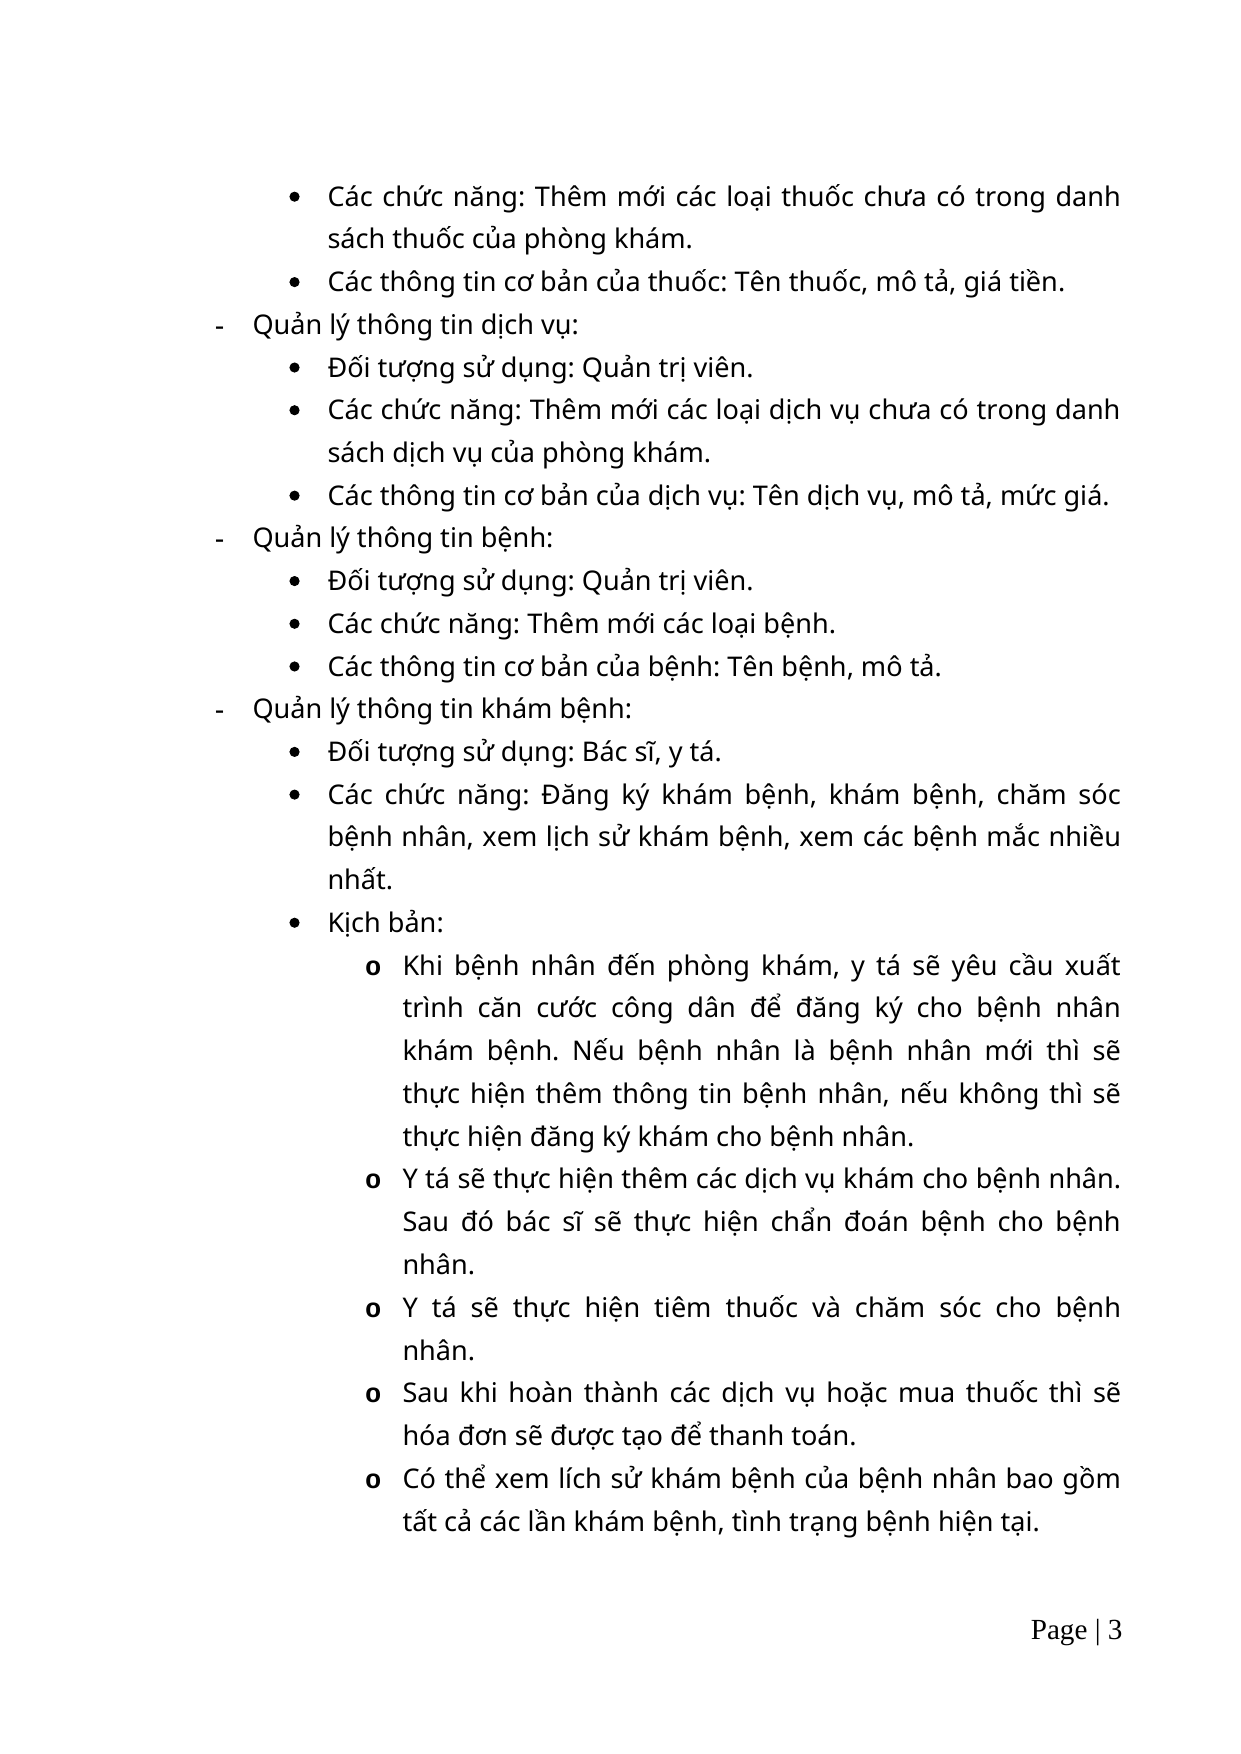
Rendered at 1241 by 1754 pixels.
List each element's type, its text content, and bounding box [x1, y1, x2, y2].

list Các chức năng: Đăng ký khám bệnh, khám bệnh, chăm sóc bệnh nhân, xem lịch sử khám bệnh, xem các bệnh mắc nhiều nhất. [290, 775, 1122, 897]
list Các chức năng: Thêm mới các loại bệnh. [290, 604, 1122, 641]
list Các chức năng: Thêm mới các loại thuốc chưa có trong danh sách thuốc của phòng khám. [290, 177, 1122, 257]
list Các thông tin cơ bản của bệnh: Tên bệnh, mô tả. [290, 647, 1122, 684]
list Các thông tin cơ bản của dịch vụ: Tên dịch vụ, mô tả, mức giá. [290, 476, 1122, 513]
list Các chức năng: Thêm mới các loại dịch vụ chưa có trong danh sách dịch vụ của phòng khám. [290, 391, 1122, 470]
list Y tá sẽ thực hiện tiêm thuốc và chăm sóc cho bệnh nhân. [365, 1288, 1122, 1368]
list Quản lý thông tin dịch vụ: [215, 305, 1122, 342]
list Y tá sẽ thực hiện thêm các dịch vụ khám cho bệnh nhân. Sau đó bác sĩ sẽ thực hiện chẩn đoán bệnh cho bệnh nhân. [365, 1160, 1122, 1282]
list Đối tượng sử dụng: Quản trị viên. [290, 348, 1122, 385]
list Có thể xem lích sử khám bệnh của bệnh nhân bao gồm tất cả các lần khám bệnh, tình trạng bệnh hiện tại. [365, 1459, 1122, 1539]
list Đối tượng sử dụng: Quản trị viên. [290, 562, 1122, 598]
list Kịch bản: [290, 903, 1122, 940]
list Các thông tin cơ bản của thuốc: Tên thuốc, mô tả, giá tiền. [290, 263, 1122, 299]
list Đối tượng sử dụng: Bác sĩ, y tá. [290, 732, 1122, 769]
list Sau khi hoàn thành các dịch vụ hoặc mua thuốc thì sẽ hóa đơn sẽ được tạo để thanh toán. [365, 1374, 1122, 1453]
list Quản lý thông tin bệnh: [215, 519, 1122, 556]
list Khi bệnh nhân đến phòng khám, y tá sẽ yêu cầu xuất trình căn cước công dân để đăng ký cho bệnh nhân khám bệnh. Nếu bệnh nhân là bệnh nhân mới thì sẽ thực hiện thêm thông tin bệnh nhân, nếu không thì sẽ thực hiện đăng ký khám cho bệnh nhân. [365, 946, 1122, 1154]
list Quản lý thông tin khám bệnh: [215, 690, 1122, 727]
